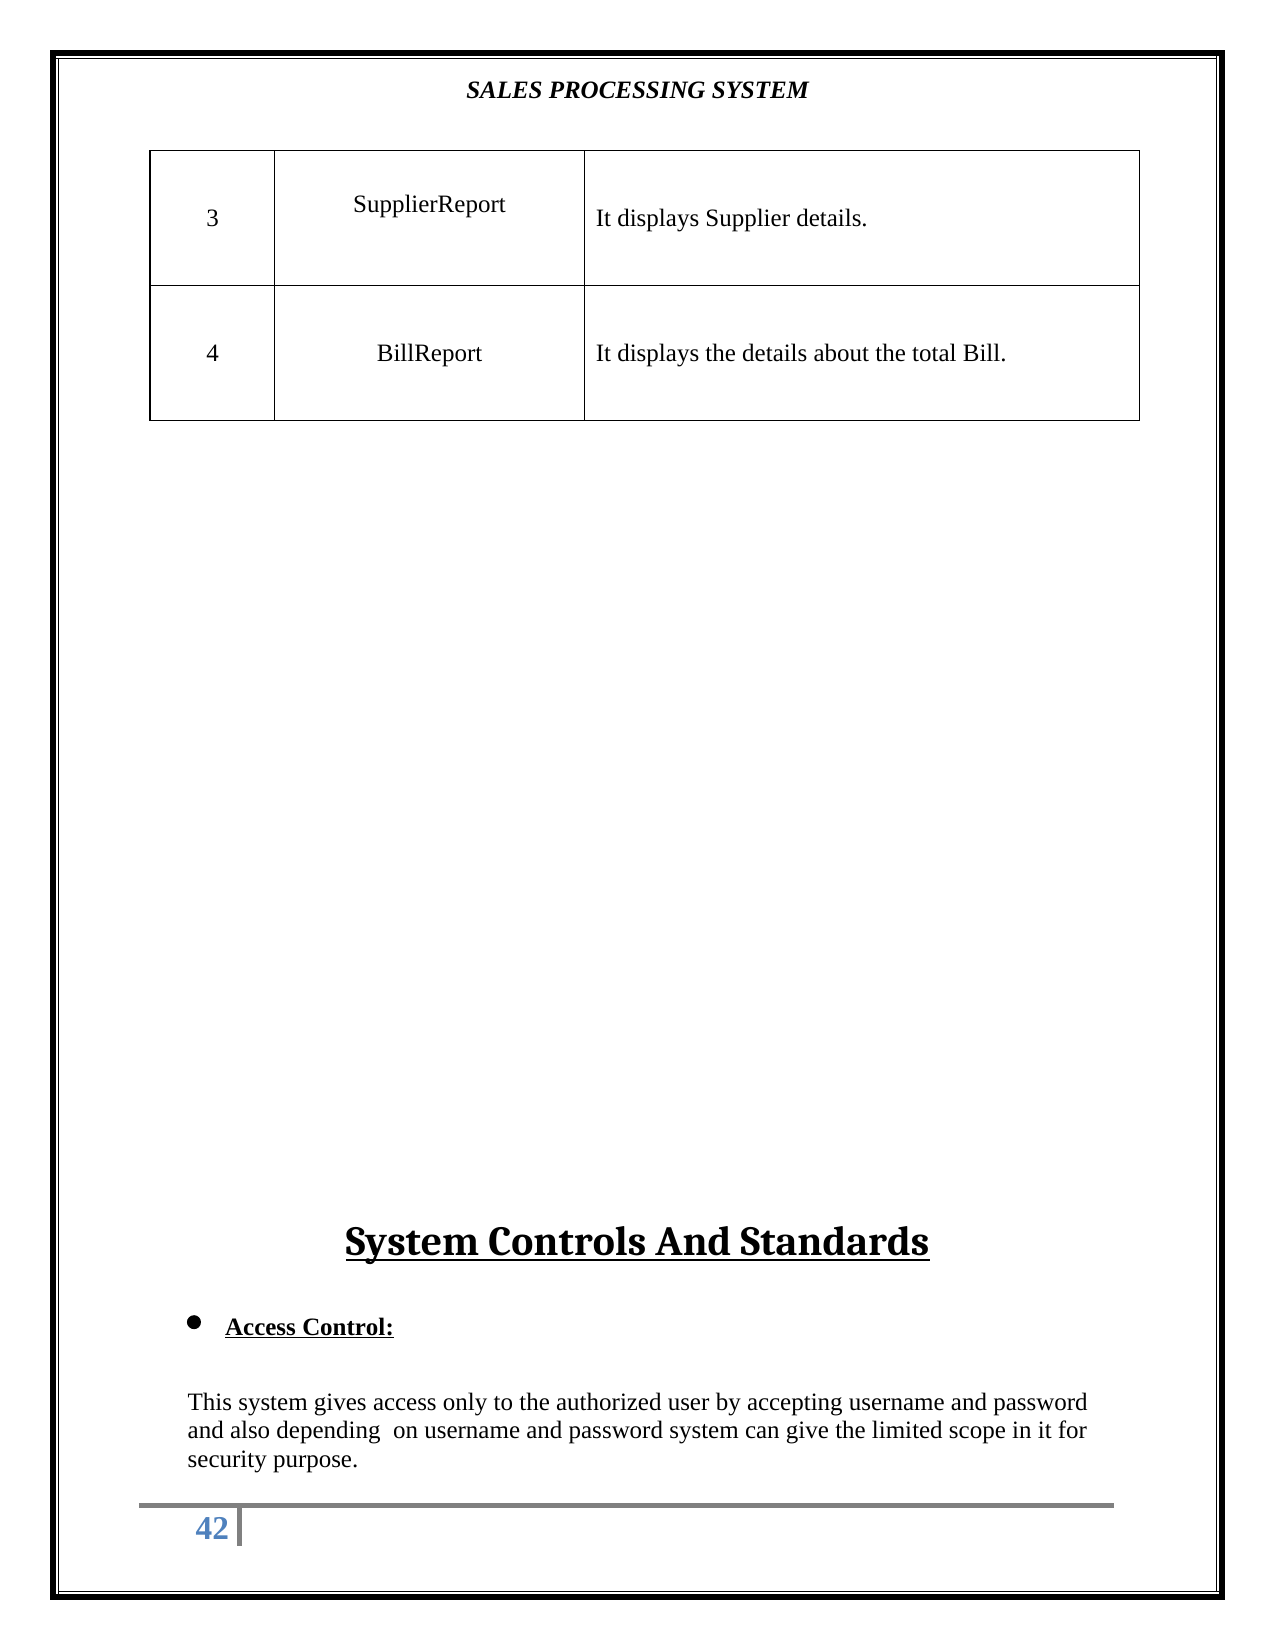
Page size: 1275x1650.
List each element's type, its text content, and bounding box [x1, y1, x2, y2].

text This system gives access only to the authorized user by accepting username and password and also depending on username and password system can give the limited scope in it for security purpose. [187, 1387, 1125, 1473]
subtitle System Controls And Standards [150, 1218, 1125, 1266]
table_cell SupplierReport [275, 151, 584, 285]
table_cell 3 [151, 151, 274, 285]
table_cell It displays Supplier details. [585, 151, 1139, 285]
table_cell It displays the details about the total Bill. [585, 286, 1139, 420]
table_cell BillReport [275, 286, 584, 420]
table_cell 4 [151, 286, 274, 420]
list Access Control: [187, 1309, 1125, 1343]
